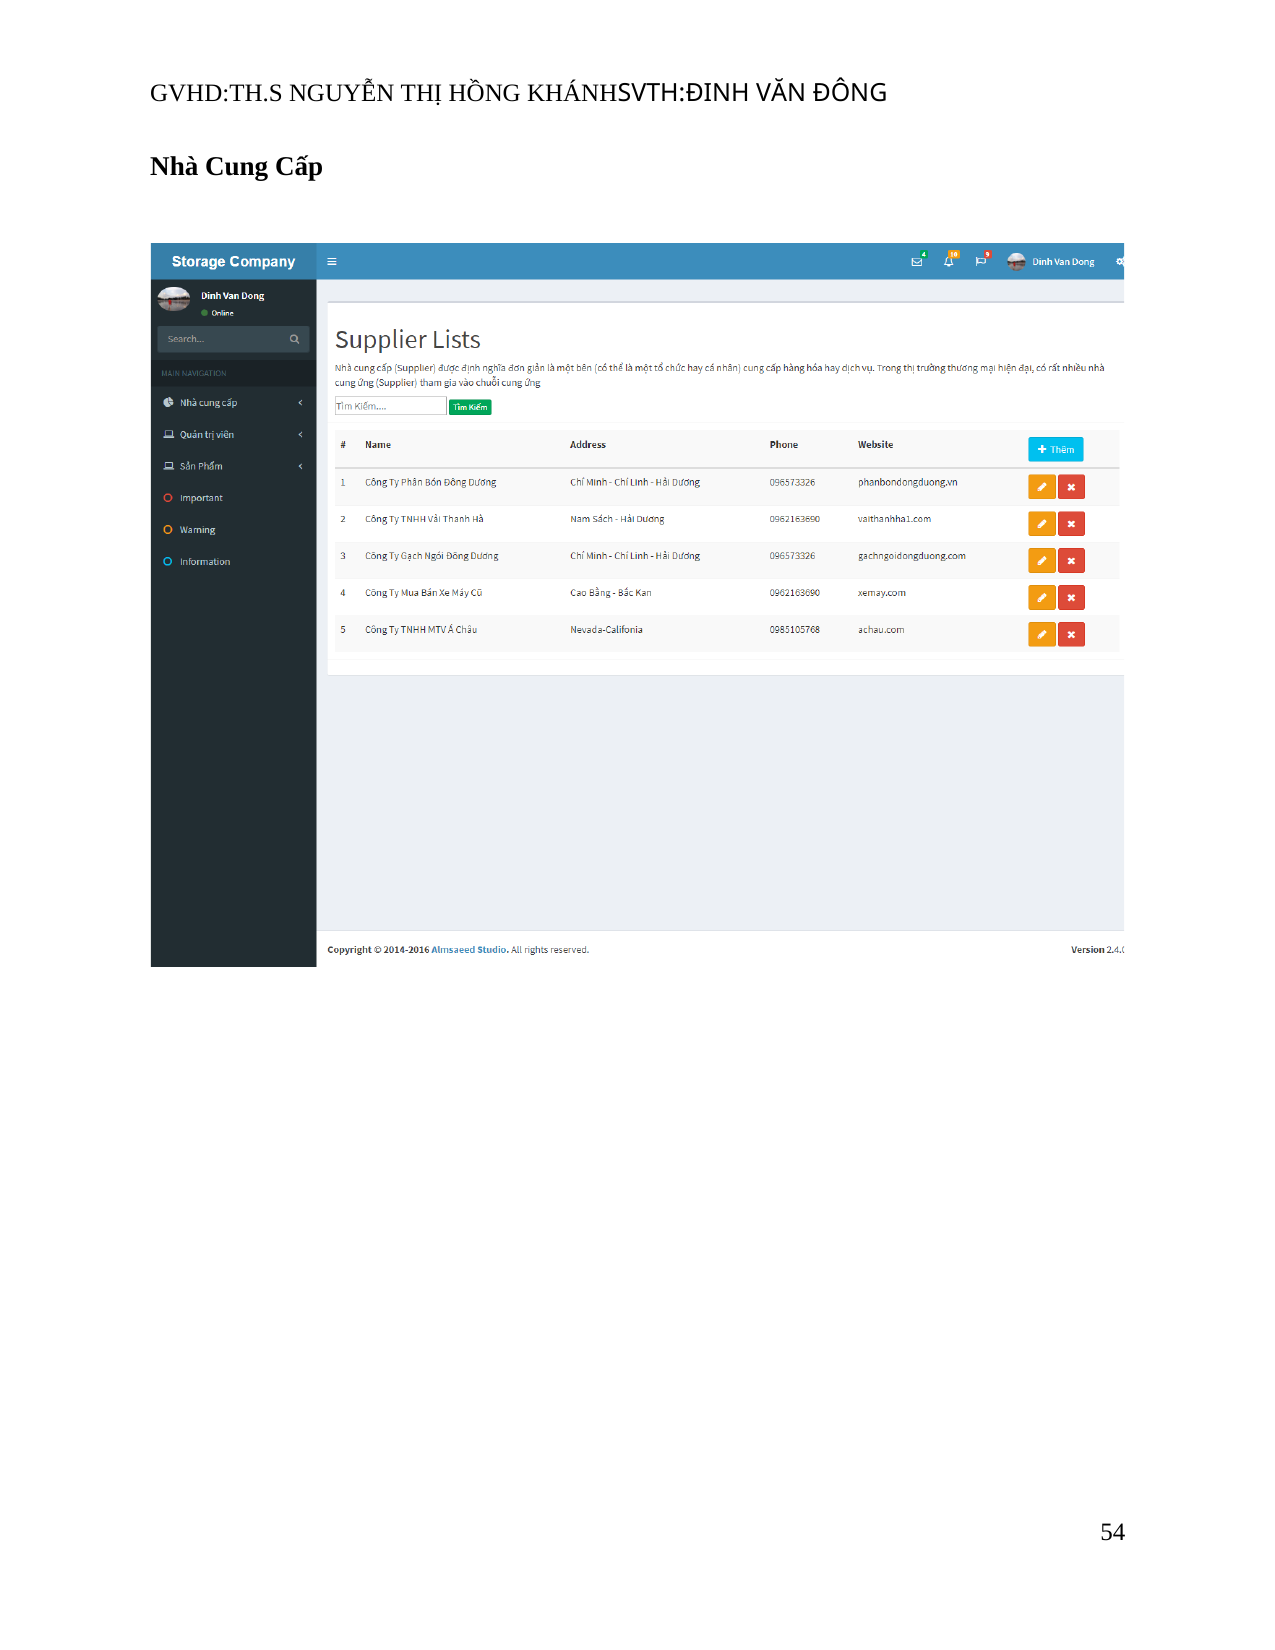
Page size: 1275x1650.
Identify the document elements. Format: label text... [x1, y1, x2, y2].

picture [150, 243, 1125, 967]
list Nhà Cung Cấp [150, 150, 1125, 181]
